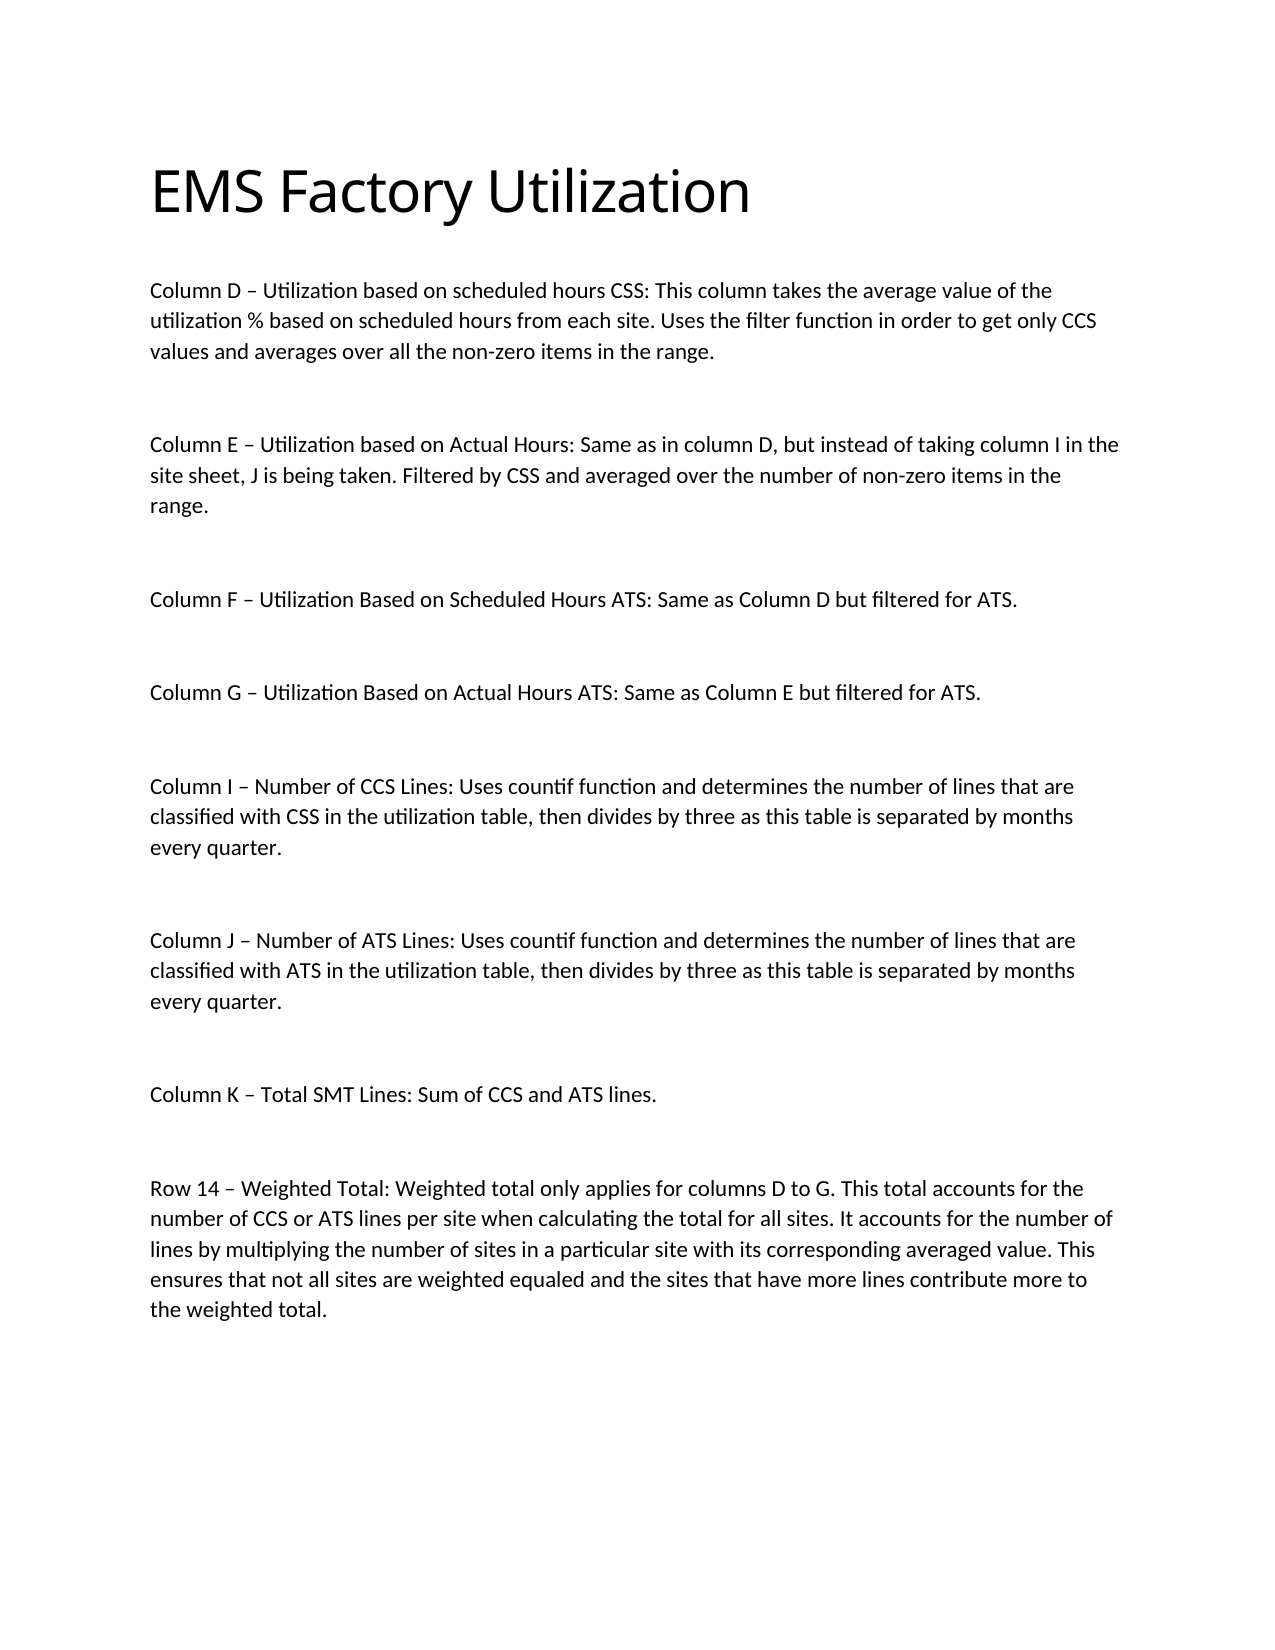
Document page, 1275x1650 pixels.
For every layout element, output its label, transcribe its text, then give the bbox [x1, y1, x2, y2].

text Column K – Total SMT Lines: Sum of CCS and ATS lines. [150, 1081, 1125, 1108]
title EMS Factory Utilization [150, 150, 1125, 229]
text Column J – Number of ATS Lines: Uses countif function and determines the number of lines that are classified with ATS in the utilization table, then divides by three as this table is separated by months every quarter. [150, 926, 1125, 1015]
text Column E – Utilization based on Actual Hours: Same as in column D, but instead of taking column I in the site sheet, J is being taken. Filtered by CSS and averaged over the number of non-zero items in the range. [150, 431, 1125, 519]
text Column I – Number of CCS Lines: Uses countif function and determines the number of lines that are classified with CSS in the utilization table, then divides by three as this table is separated by months every quarter. [150, 772, 1125, 861]
text Column D – Utilization based on scheduled hours CSS: This column takes the average value of the utilization % based on scheduled hours from each site. Uses the filter function in order to get only CCS values and averages over all the non-zero items in the range. [150, 276, 1125, 365]
text Column G – Utilization Based on Actual Hours ATS: Same as Column E but filtered for ATS. [150, 678, 1125, 706]
text Column F – Utilization Based on Scheduled Hours ATS: Same as Column D but filtered for ATS. [150, 585, 1125, 613]
text Row 14 – Weighted Total: Weighted total only applies for columns D to G. This total accounts for the number of CCS or ATS lines per site when calculating the total for all sites. It accounts for the number of lines by multiplying the number of sites in a particular site with its corresponding averaged value. This ensures that not all sites are weighted equaled and the sites that have more lines contribute more to the weighted total. [150, 1174, 1125, 1323]
